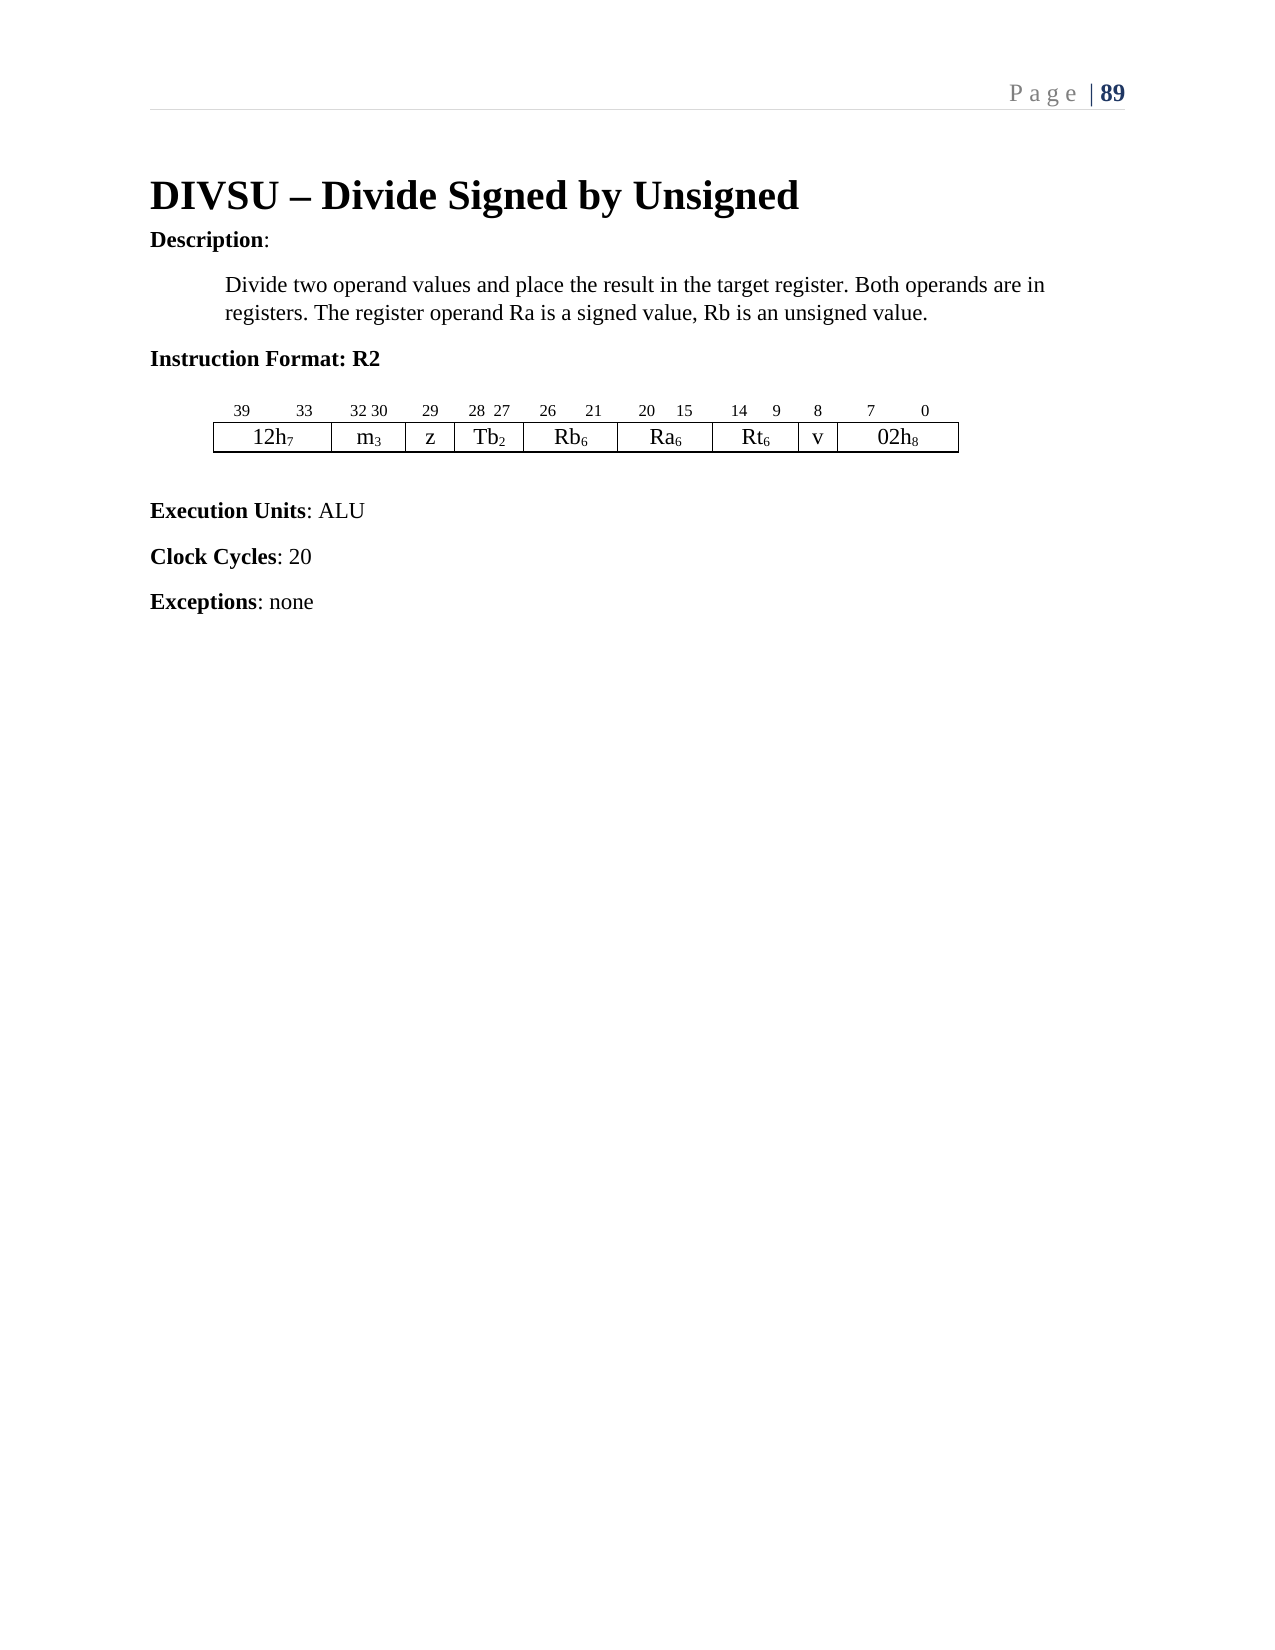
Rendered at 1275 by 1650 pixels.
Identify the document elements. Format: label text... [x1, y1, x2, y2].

text Execution Units: ALU [150, 498, 1125, 524]
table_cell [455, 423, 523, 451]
text Divide two operand values and place the result in the target register. Both operands are in registers. The register operand Ra is a signed value, Rb is an unsigned value. [225, 271, 1125, 326]
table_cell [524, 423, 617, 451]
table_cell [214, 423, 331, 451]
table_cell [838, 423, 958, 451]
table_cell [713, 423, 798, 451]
text Description: [150, 226, 1125, 252]
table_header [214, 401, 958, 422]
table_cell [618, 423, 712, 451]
subtitle DIVSU – Divide Signed by Unsigned [150, 171, 1125, 219]
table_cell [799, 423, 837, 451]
text Clock Cycles: 20 [150, 543, 1125, 569]
text Instruction Format: R2 [150, 344, 1125, 371]
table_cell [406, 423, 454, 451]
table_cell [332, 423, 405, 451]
text Exceptions: none [150, 588, 1125, 614]
